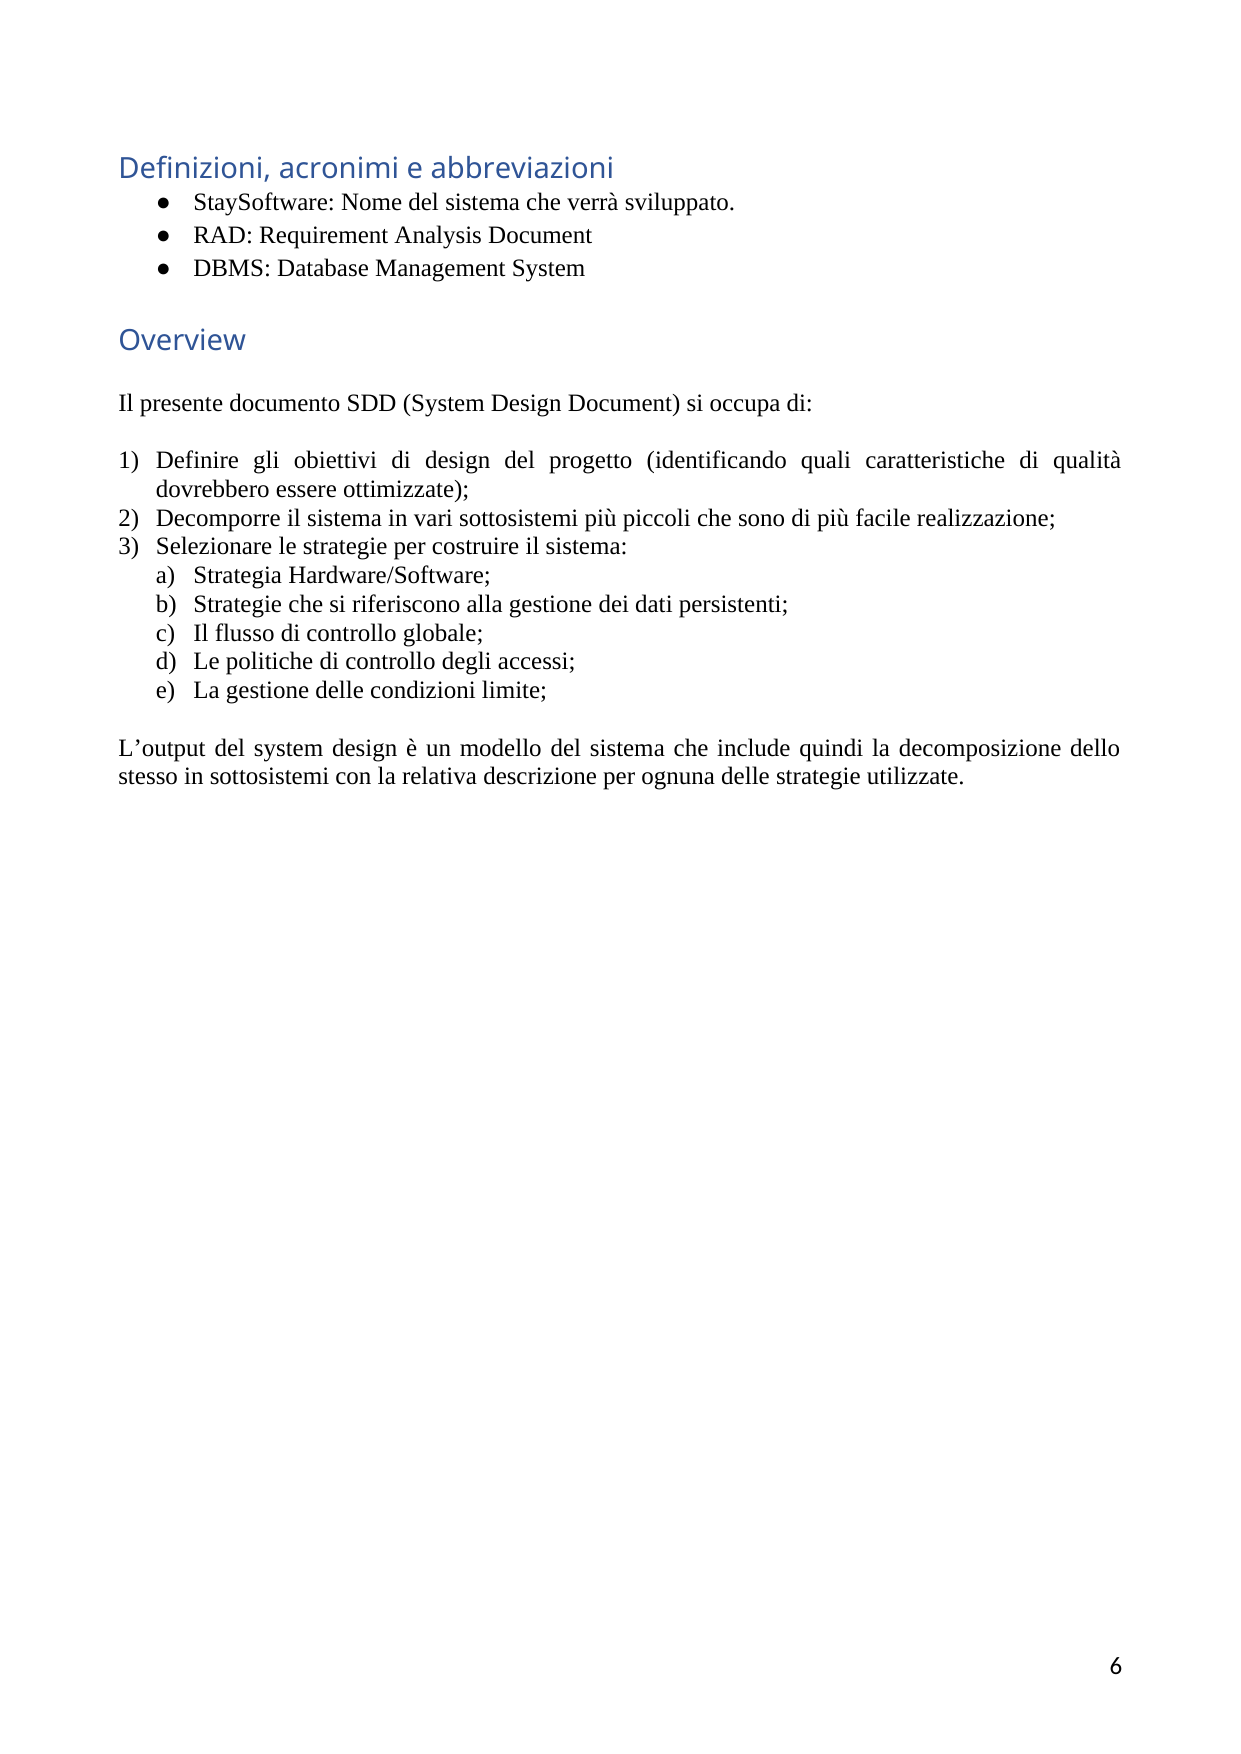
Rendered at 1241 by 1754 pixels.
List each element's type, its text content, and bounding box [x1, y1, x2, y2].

list Decomporre il sistema in vari sottosistemi più piccoli che sono di più facile realizzazione; [118, 503, 1122, 531]
text L’output del system design è un modello del sistema che include quindi la decomposizione dello stesso in sottosistemi con la relativa descrizione per ognuna delle strategie utilizzate. [118, 733, 1122, 790]
text Il presente documento SDD (System Design Document) si occupa di: [118, 388, 1122, 416]
list La gestione delle condizioni limite; [156, 675, 1122, 704]
list RAD: Requirement Analysis Document [156, 220, 1122, 249]
subtitle Definizioni, acronimi e abbreviazioni [118, 148, 1122, 187]
list DBMS: Database Management System [156, 253, 1122, 282]
list StaySoftware: Nome del sistema che verrà sviluppato. [156, 187, 1122, 216]
list Strategie che si riferiscono alla gestione dei dati persistenti; [156, 589, 1122, 618]
list Selezionare le strategie per costruire il sistema: [118, 531, 1122, 560]
subtitle Overview [118, 319, 1122, 359]
list Strategia Hardware/Software; [156, 560, 1122, 589]
list Le politiche di controllo degli accessi; [156, 646, 1122, 675]
list Il flusso di controllo globale; [156, 618, 1122, 646]
list Definire gli obiettivi di design del progetto (identificando quali caratteristiche di qualità dovrebbero essere ottimizzate); [118, 445, 1122, 503]
